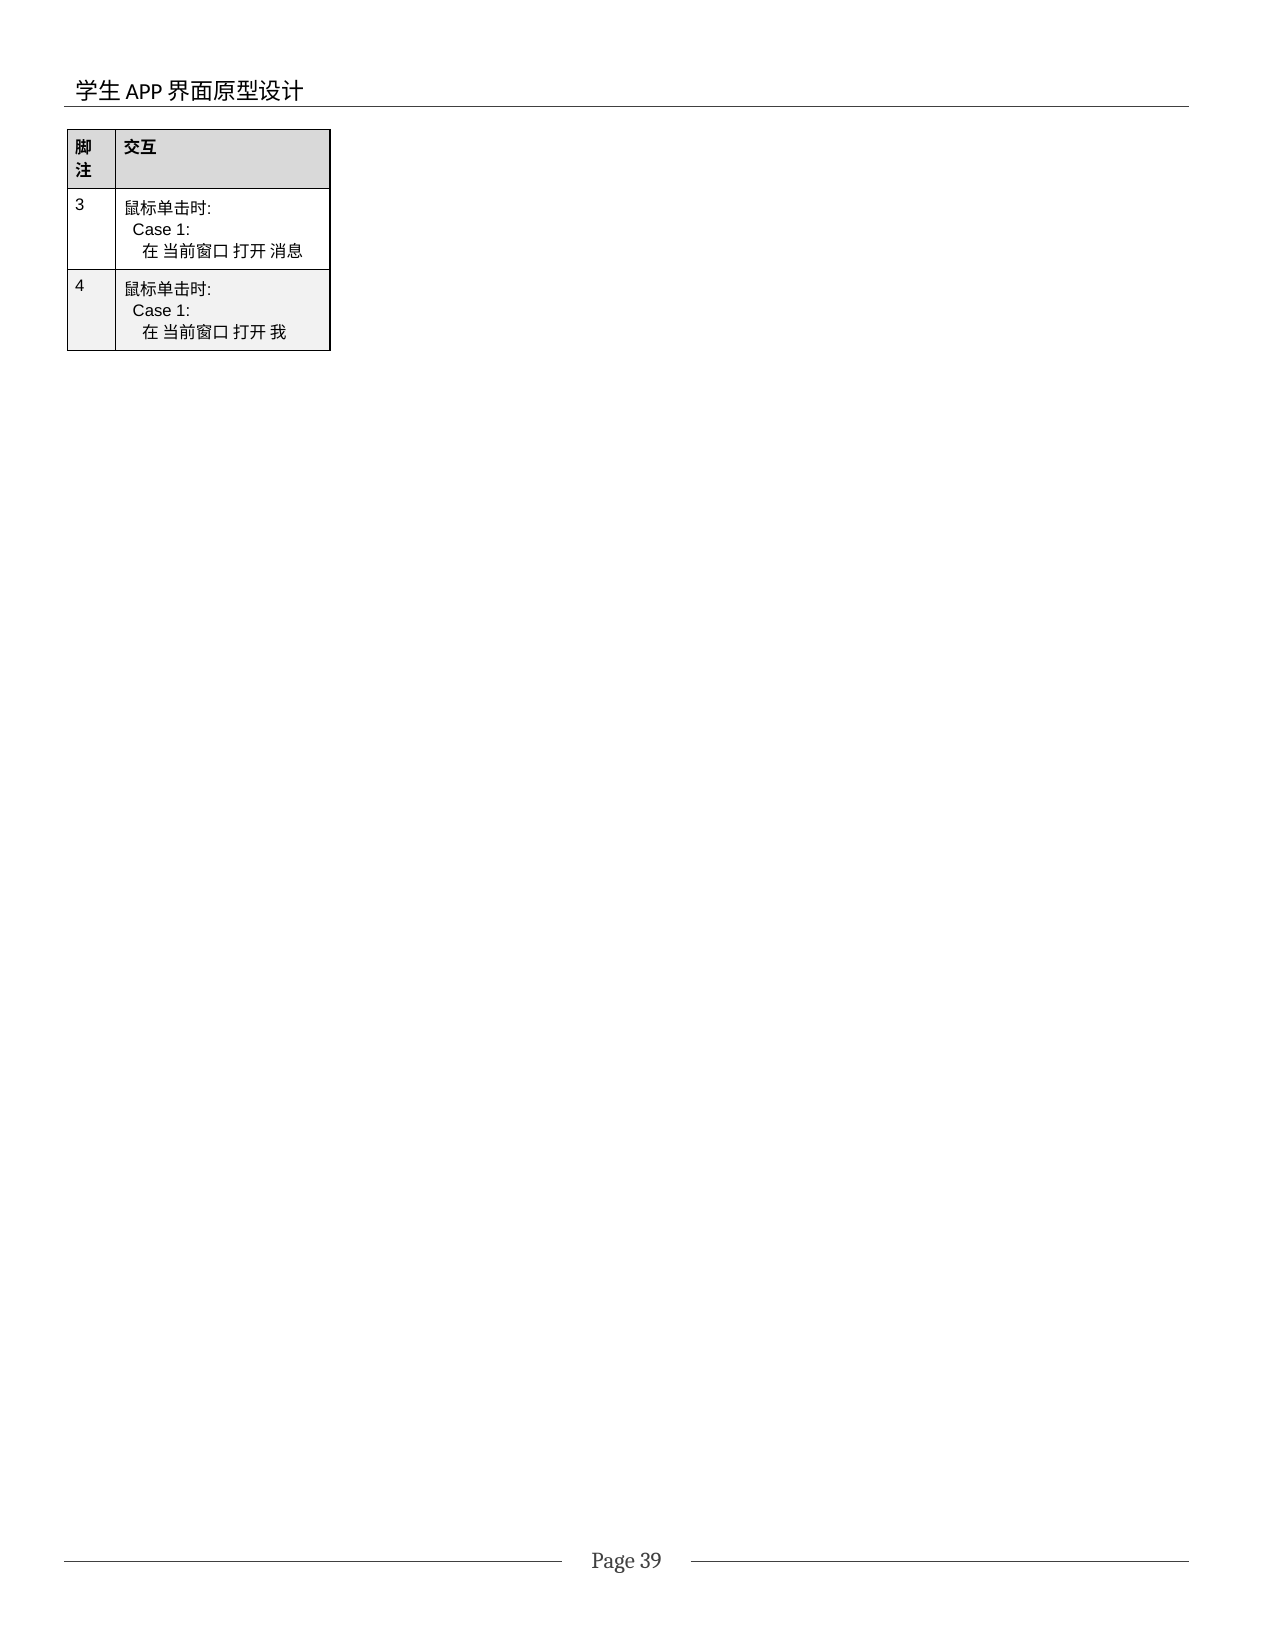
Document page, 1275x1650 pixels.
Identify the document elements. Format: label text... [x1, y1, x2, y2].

table_cell 鼠标单击时: Case 1: 在 当前窗口 打开 我 [116, 270, 329, 350]
table_cell 3 [68, 189, 115, 269]
table_cell 4 [68, 270, 115, 350]
table_header 交互 [116, 130, 329, 188]
table_header 脚注 [68, 130, 115, 188]
table_cell 鼠标单击时: Case 1: 在 当前窗口 打开 消息 [116, 189, 329, 269]
